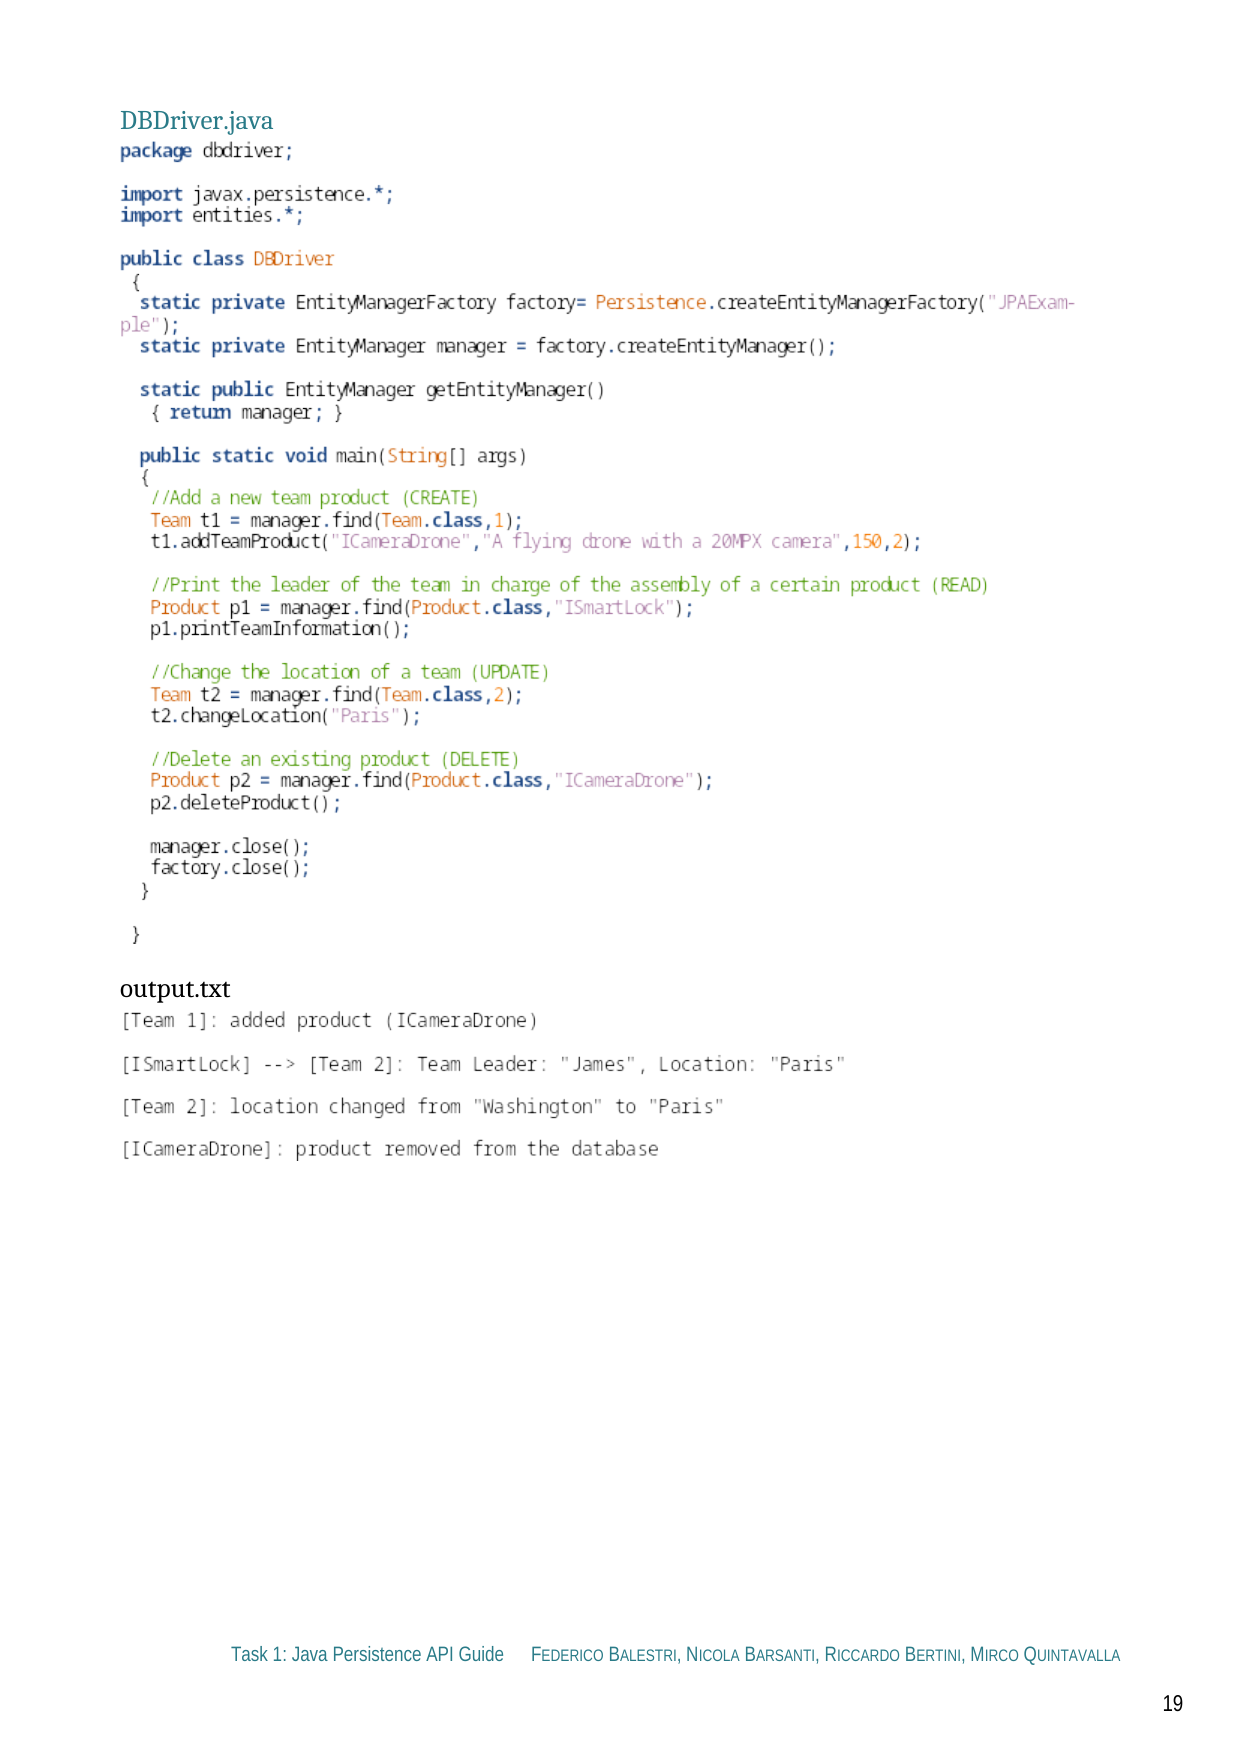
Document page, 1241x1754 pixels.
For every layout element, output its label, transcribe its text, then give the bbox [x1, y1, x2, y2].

text output.txt [120, 973, 1120, 1004]
text DBDriver.java [120, 105, 1120, 136]
